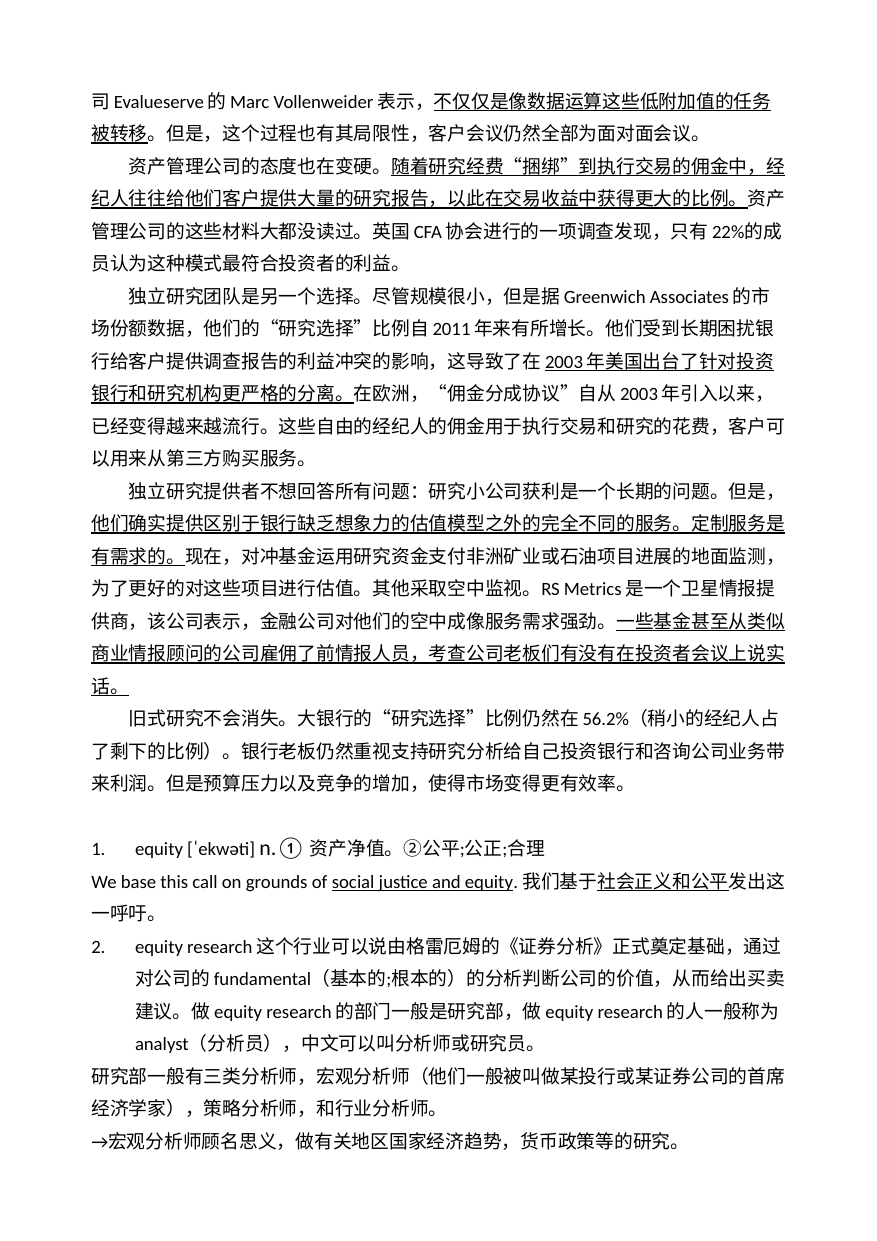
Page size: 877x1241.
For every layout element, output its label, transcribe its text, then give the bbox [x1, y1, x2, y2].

text 独立研究提供者不想回答所有问题：研究小公司获利是一个长期的问题。但是，他们确实提供区别于银行缺乏想象力的估值模型之外的完全不同的服务。定制服务是有需求的。现在，对冲基金运用研究资金支付非洲矿业或石油项目进展的地面监测，为了更好的对这些项目进行估值。其他采取空中监视。RS Metrics是一个卫星情报提供商，该公司表示，金融公司对他们的空中成像服务需求强劲。一些基金甚至从类似商业情报顾问的公司雇佣了前情报人员，考查公司老板们有没有在投资者会议上说实话。 [91, 474, 786, 701]
text 资产管理公司的态度也在变硬。随着研究经费“捆绑”到执行交易的佣金中，经纪人往往给他们客户提供大量的研究报告，以此在交易收益中获得更大的比例。资产管理公司的这些材料大都没读过。英国CFA协会进行的一项调查发现，只有22%的成员认为这种模式最符合投资者的利益。 [91, 149, 786, 279]
text 研究部一般有三类分析师，宏观分析师（他们一般被叫做某投行或某证券公司的首席经济学家），策略分析师，和行业分析师。 [91, 1059, 786, 1124]
text We base this call on grounds of social justice and equity. 我们基于社会正义和公平发出这一呼吁。 [91, 864, 786, 929]
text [91, 84, 786, 149]
text →宏观分析师顾名思义，做有关地区国家经济趋势，货币政策等的研究。 [91, 1124, 786, 1156]
list equity [ˈekwəti] n.①资产净值。②公平;公正;合理 [91, 831, 786, 864]
text 独立研究团队是另一个选择。尽管规模很小，但是据Greenwich Associates的市场份额数据，他们的“研究选择”比例自2011年来有所增长。他们受到长期困扰银行给客户提供调查报告的利益冲突的影响，这导致了在2003年美国出台了针对投资银行和研究机构更严格的分离。在欧洲，“佣金分成协议”自从2003年引入以来，已经变得越来越流行。这些自由的经纪人的佣金用于执行交易和研究的花费，客户可以用来从第三方购买服务。 [91, 279, 786, 474]
list equity research这个行业可以说由格雷厄姆的《证券分析》正式奠定基础，通过对公司的fundamental（基本的;根本的）的分析判断公司的价值，从而给出买卖建议。做 equity research的部门一般是研究部，做equity research的人一般称为analyst（分析员），中文可以叫分析师或研究员。 [91, 929, 786, 1059]
text 旧式研究不会消失。大银行的“研究选择”比例仍然在56.2%（稍小的经纪人占了剩下的比例）。银行老板仍然重视支持研究分析给自己投资银行和咨询公司业务带来利润。但是预算压力以及竞争的增加，使得市场变得更有效率。 [91, 701, 786, 799]
